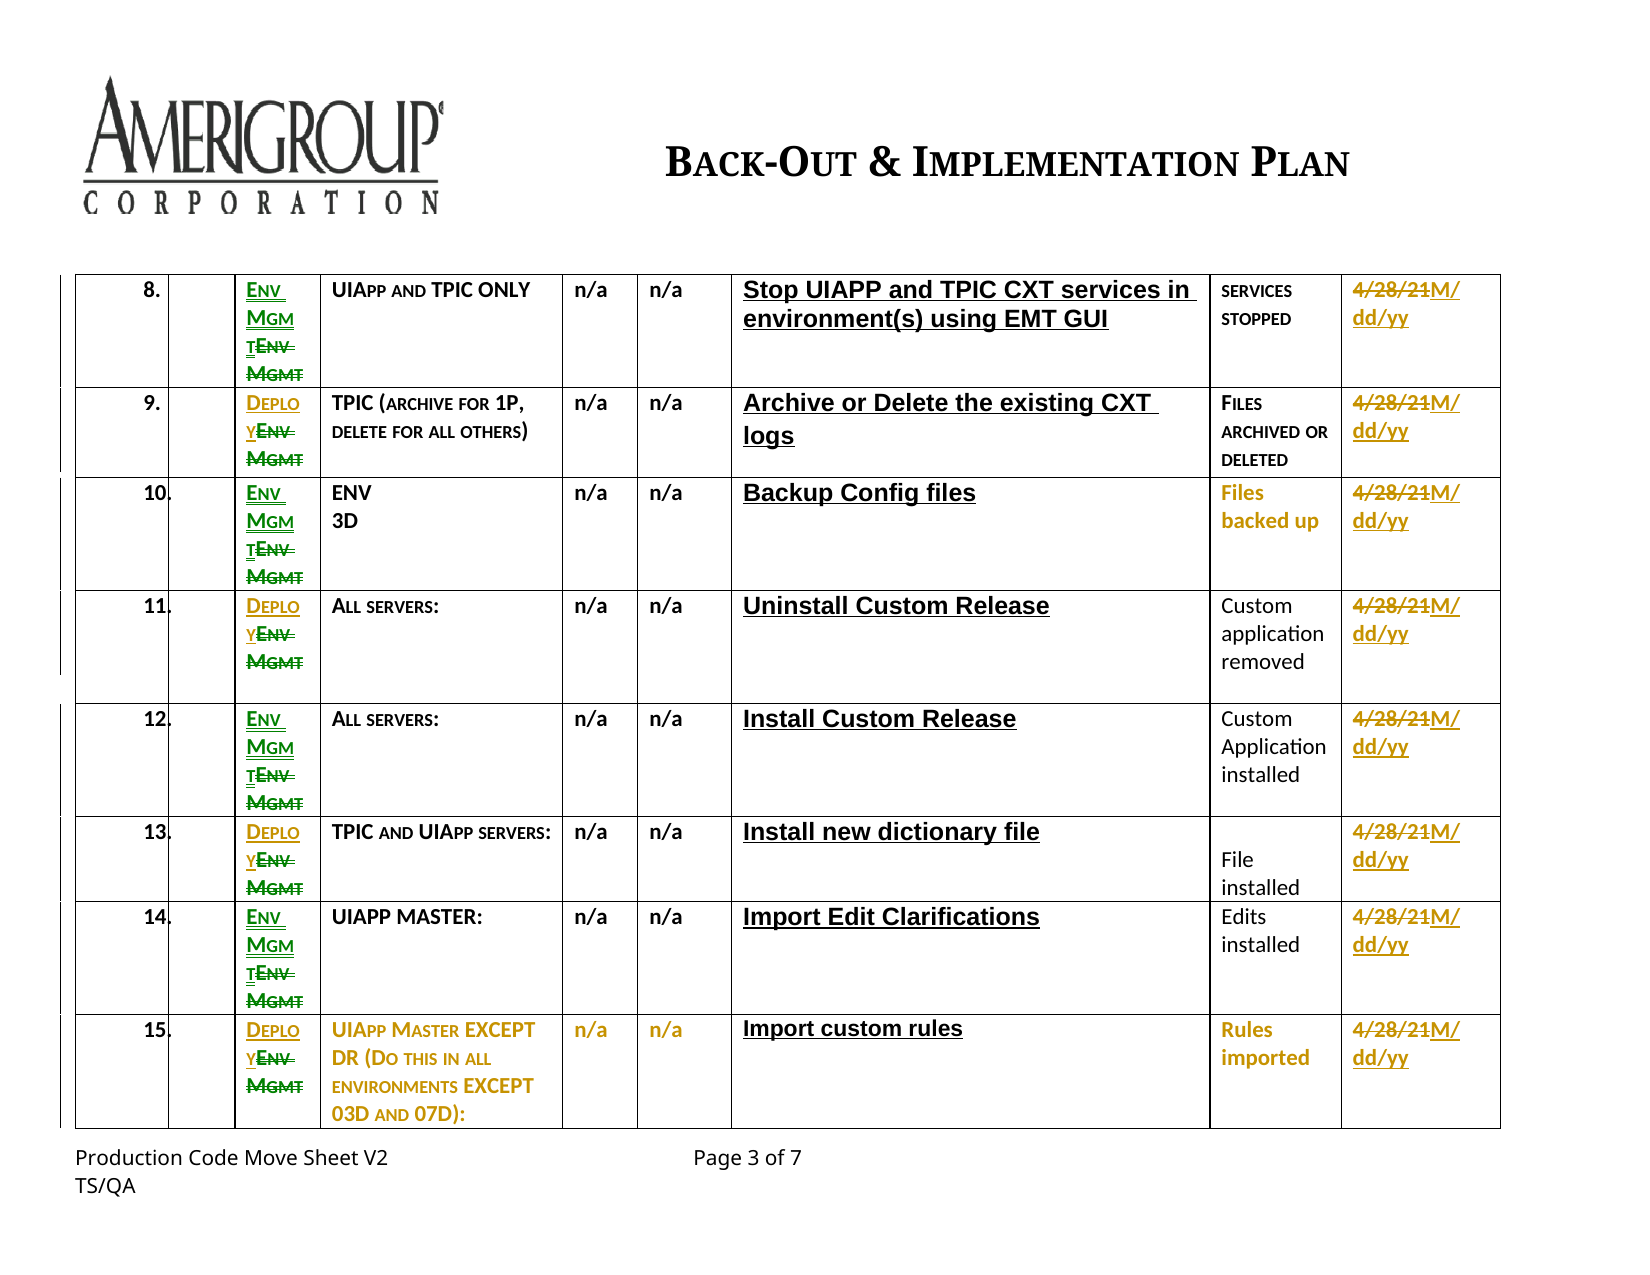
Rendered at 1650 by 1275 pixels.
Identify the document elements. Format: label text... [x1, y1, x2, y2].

table_cell All servers: [321, 591, 562, 703]
table_cell [1342, 478, 1500, 590]
table_cell [1342, 704, 1500, 816]
table_cell ENV 3D [321, 478, 562, 590]
table_cell n/a [563, 817, 637, 901]
table_cell Files archived or deleted [1211, 388, 1341, 477]
table_cell File installed [1211, 817, 1341, 901]
table_cell UIApp and TPIC ONLY [321, 275, 562, 387]
table_cell [169, 275, 234, 387]
table_cell [236, 478, 320, 590]
table_cell n/a [638, 1015, 731, 1127]
table_cell [169, 591, 234, 703]
table_cell Custom Application installed [1211, 704, 1341, 816]
table_cell n/a [563, 478, 637, 590]
table_cell Archive or Delete the existing CXT logs [732, 388, 1209, 477]
table_cell n/a [563, 1015, 637, 1127]
table_cell Import custom rules [732, 1015, 1209, 1127]
table_cell UIAPP MASTER: [321, 902, 562, 1014]
table_cell [236, 275, 320, 387]
table_cell n/a [638, 817, 731, 901]
table_cell n/a [638, 704, 731, 816]
table_cell [236, 704, 320, 816]
table_cell [169, 388, 234, 477]
table_cell Install new dictionary file [732, 817, 1209, 901]
table_cell [76, 388, 168, 477]
table_cell n/a [563, 704, 637, 816]
table_cell n/a [563, 902, 637, 1014]
table_cell [169, 817, 234, 901]
table_cell [76, 478, 168, 590]
table_cell [1342, 591, 1500, 703]
table_cell TPIC (archive for 1P, delete for all others) [321, 388, 562, 477]
table_cell [236, 817, 320, 901]
table_cell [1342, 817, 1500, 901]
table_cell n/a [563, 388, 637, 477]
table_cell n/a [563, 275, 637, 387]
table_cell n/a [638, 591, 731, 703]
table_cell TPIC and UIApp servers: [321, 817, 562, 901]
table_cell [236, 591, 320, 703]
table_cell Files backed up [1211, 478, 1341, 590]
table_cell [76, 704, 168, 816]
table_cell [236, 902, 320, 1014]
table_cell [76, 902, 168, 1014]
table_cell n/a [563, 591, 637, 703]
table_cell Rules imported [1211, 1015, 1341, 1127]
table_cell [169, 704, 234, 816]
table_cell [169, 1015, 234, 1127]
table_cell services stopped [1211, 275, 1341, 387]
table_cell [1342, 902, 1500, 1014]
table_cell Install Custom Release [732, 704, 1209, 816]
table_cell [236, 1015, 320, 1127]
table_cell n/a [638, 902, 731, 1014]
table_cell n/a [638, 388, 731, 477]
table_cell [236, 388, 320, 477]
table_cell [76, 1015, 168, 1127]
table_cell [169, 478, 234, 590]
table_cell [321, 1015, 562, 1127]
table_cell Edits installed [1211, 902, 1341, 1014]
table_cell [1342, 388, 1500, 477]
table_cell [76, 275, 168, 387]
table_cell Import Edit Clarifications [732, 902, 1209, 1014]
table_cell [169, 902, 234, 1014]
table_cell [1342, 1015, 1500, 1127]
table_cell n/a [638, 478, 731, 590]
table_cell n/a [638, 275, 731, 387]
table_cell Uninstall Custom Release [732, 591, 1209, 703]
table_cell Backup Config files [732, 478, 1209, 590]
table_cell Custom application removed [1211, 591, 1341, 703]
table_cell Stop UIAPP and TPIC CXT services in environment(s) using EMT GUI [732, 275, 1209, 387]
table_cell [1342, 275, 1500, 387]
table_cell [76, 817, 168, 901]
table_cell [76, 591, 168, 703]
table_cell All servers: [321, 704, 562, 816]
